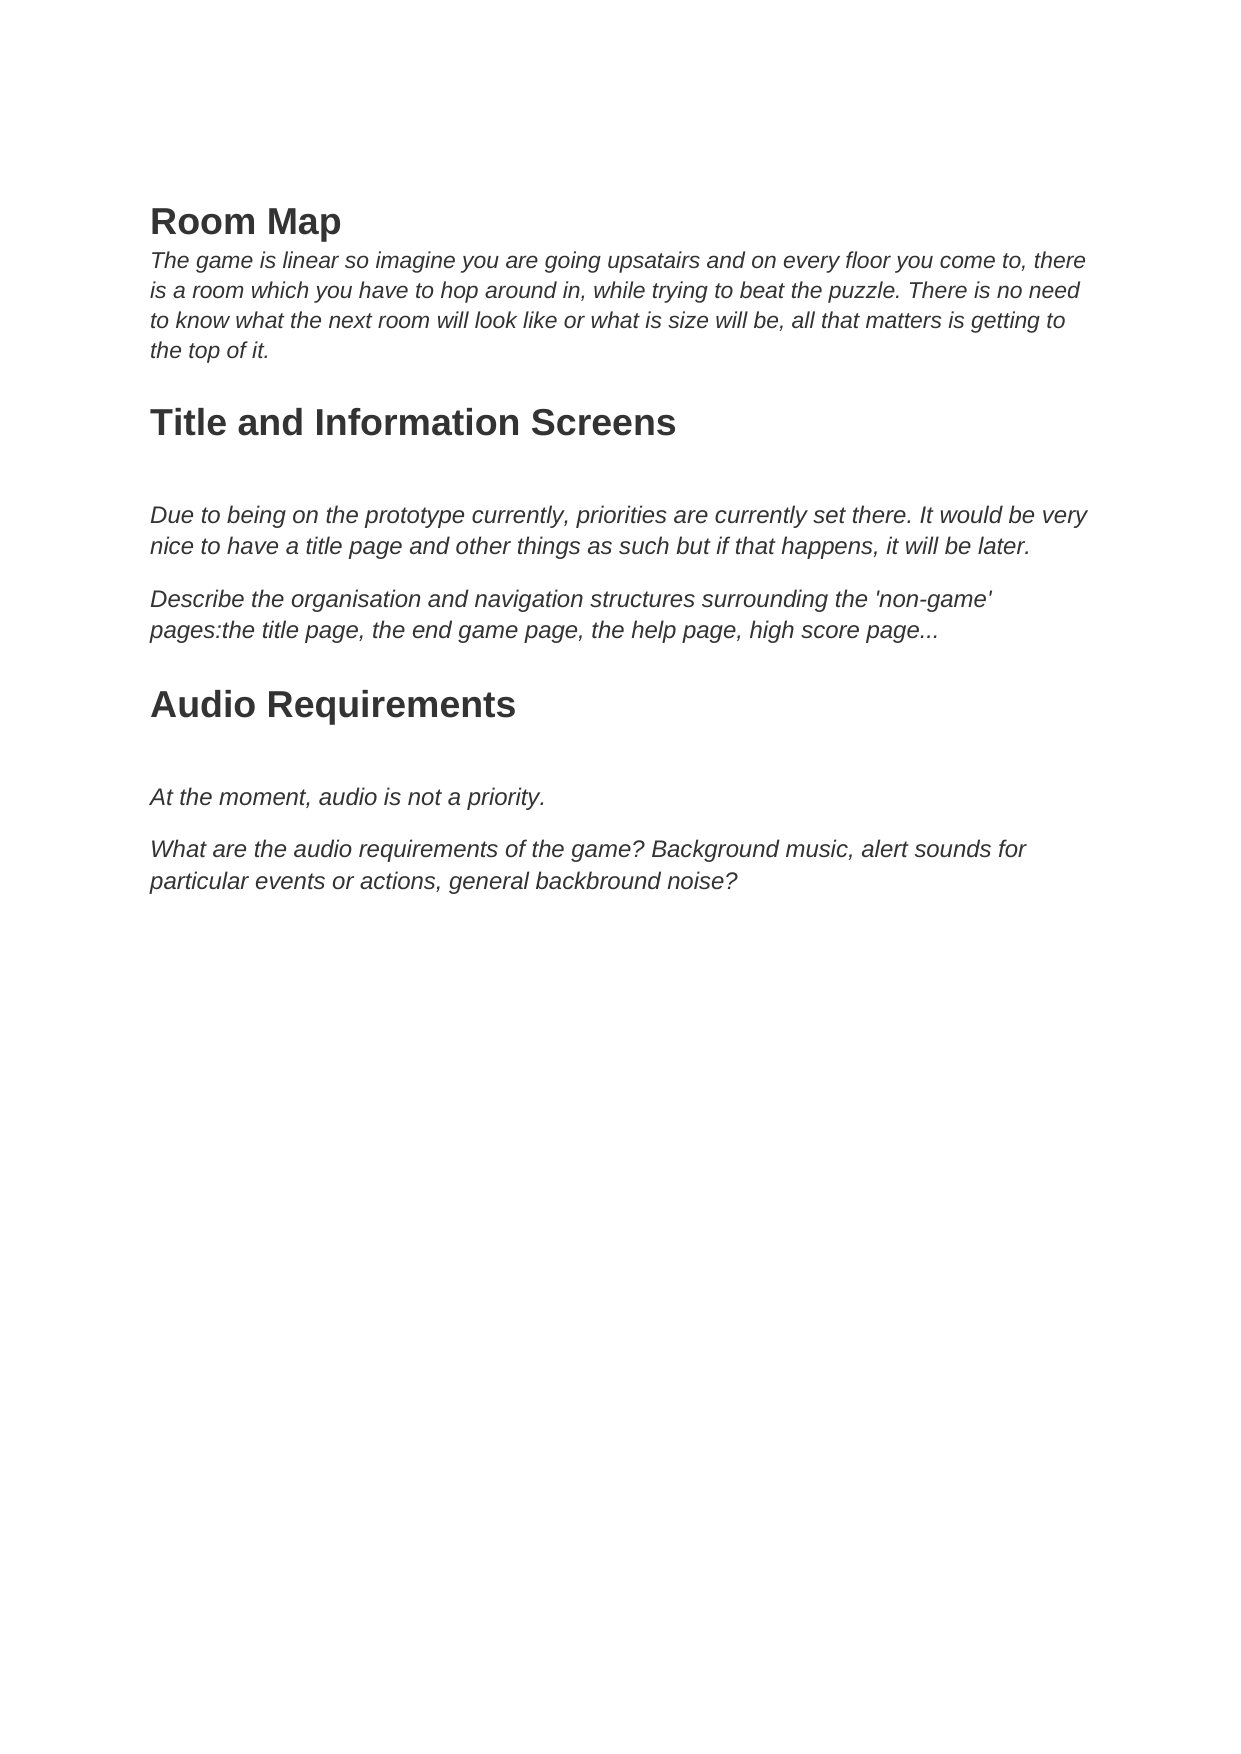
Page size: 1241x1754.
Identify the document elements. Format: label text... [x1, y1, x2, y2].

text At the moment, audio is not a priority. [150, 782, 1090, 810]
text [150, 150, 1090, 476]
text Describe the organisation and navigation structures surrounding the 'non-game' pages:the title page, the end game page, the help page, high score page... Audio Requirements [150, 585, 1090, 757]
text What are the audio requirements of the game? Background music, alert sounds for particular events or actions, general backbround noise? [150, 835, 1090, 1085]
text Due to being on the prototype currently, priorities are currently set there. It would be very nice to have a title page and other things as such but if that happens, it will be later. [150, 501, 1090, 560]
